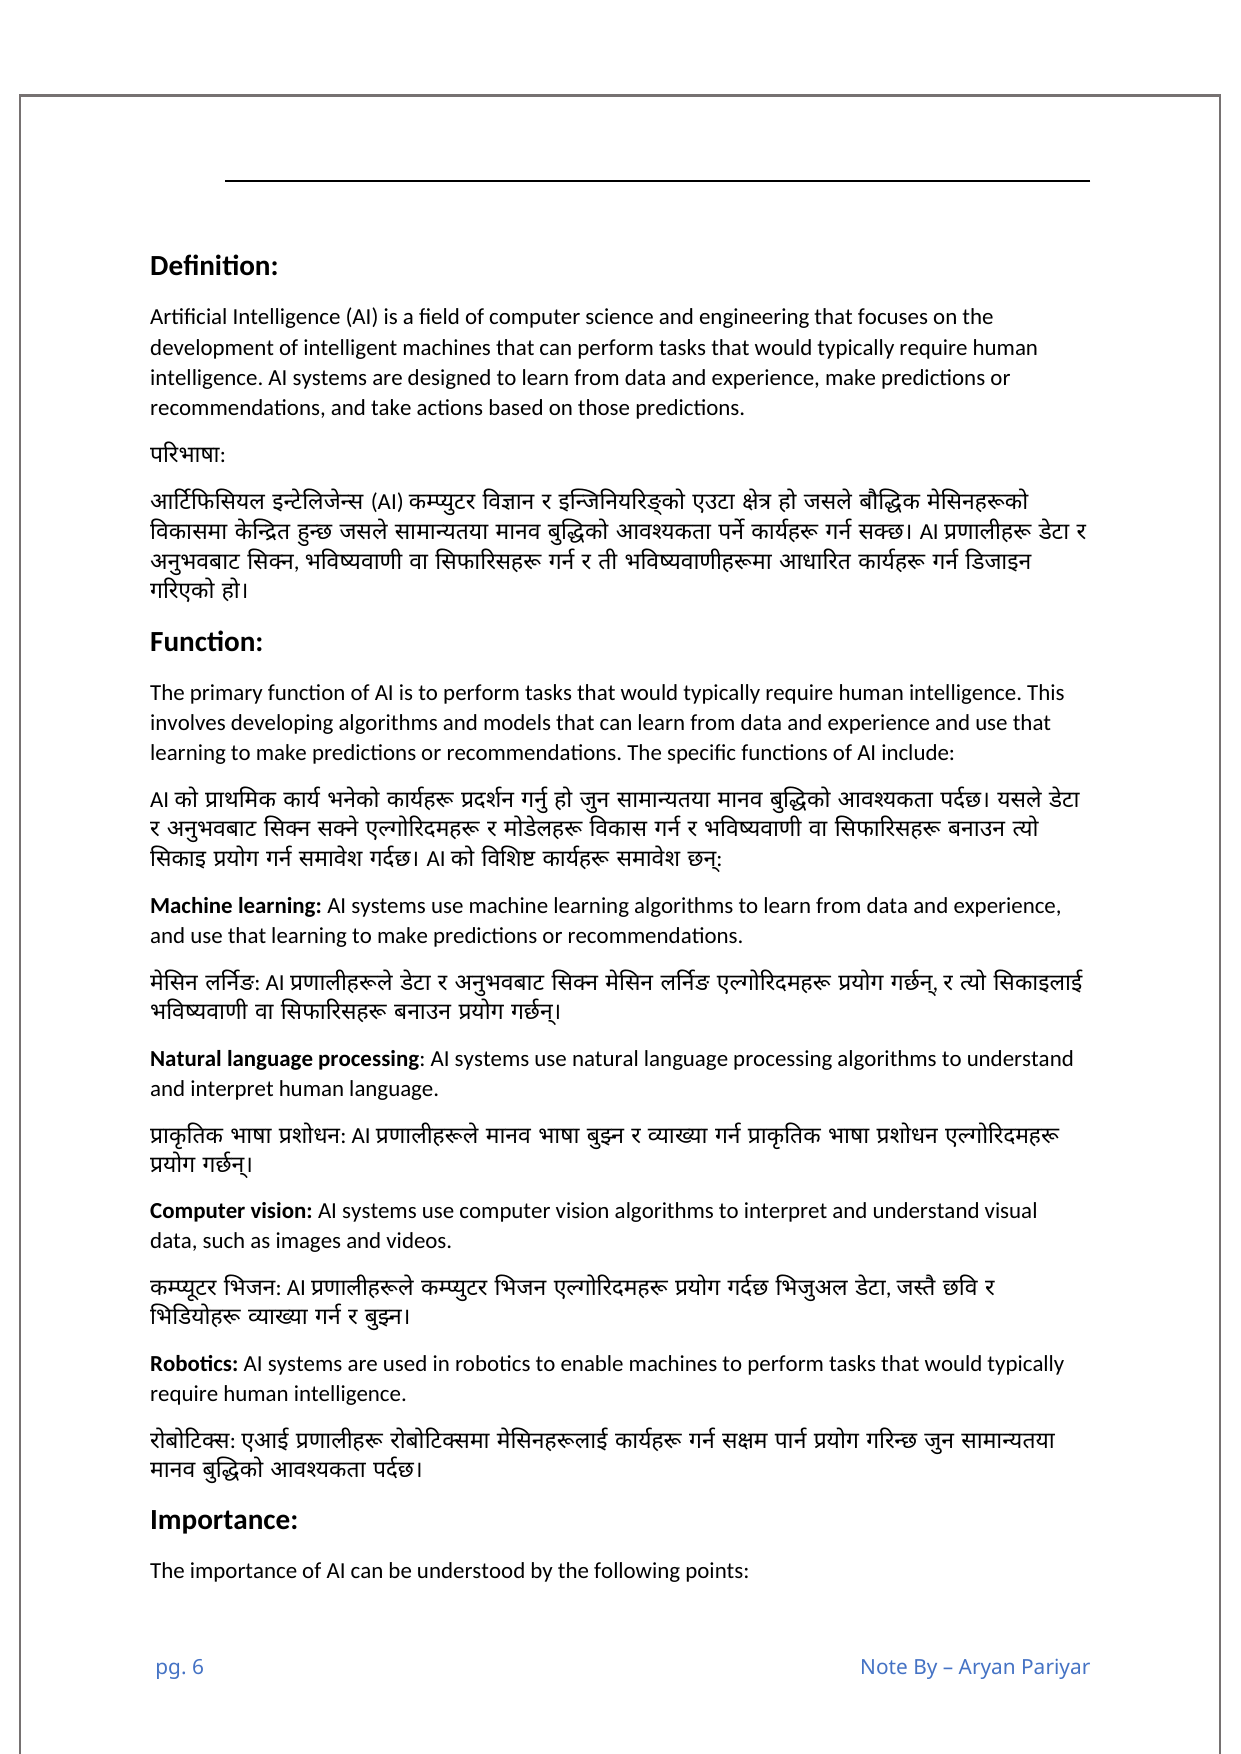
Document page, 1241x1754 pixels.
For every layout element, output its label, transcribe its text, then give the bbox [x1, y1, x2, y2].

text Robotics: AI systems are used in robotics to enable machines to perform tasks that would typically require human intelligence. [150, 1349, 1090, 1407]
text आर्टिफिसियल इन्टेलिजेन्स (AI) कम्प्युटर विज्ञान र इन्जिनियरिङ्को एउटा क्षेत्र हो जसले बौद्धिक मेसिनहरूको विकासमा केन्द्रित हुन्छ जसले सामान्यतया मानव बुद्धिको आवश्यकता पर्ने कार्यहरू गर्न सक्छ। AI प्रणालीहरू डेटा र अनुभवबाट सिक्न, भविष्यवाणी वा सिफारिसहरू गर्न र ती भविष्यवाणीहरूमा आधारित कार्यहरू गर्न डिजाइन गरिएको हो। [150, 487, 1090, 604]
text AI को प्राथमिक कार्य भनेको कार्यहरू प्रदर्शन गर्नु हो जुन सामान्यतया मानव बुद्धिको आवश्यकता पर्दछ। यसले डेटा र अनुभवबाट सिक्न सक्ने एल्गोरिदमहरू र मोडेलहरू विकास गर्न र भविष्यवाणी वा सिफारिसहरू बनाउन त्यो सिकाइ प्रयोग गर्न समावेश गर्दछ। AI को विशिष्ट कार्यहरू समावेश छन्: [150, 785, 1090, 872]
text The primary function of AI is to perform tasks that would typically require human intelligence. This involves developing algorithms and models that can learn from data and experience and use that learning to make predictions or recommendations. The specific functions of AI include: [150, 678, 1090, 766]
text Machine learning: AI systems use machine learning algorithms to learn from data and experience, and use that learning to make predictions or recommendations. [150, 891, 1090, 949]
text Importance: [150, 1501, 1090, 1537]
text Artificial Intelligence (AI) is a field of computer science and engineering that focuses on the development of intelligent machines that can perform tasks that would typically require human intelligence. AI systems are designed to learn from data and experience, make predictions or recommendations, and take actions based on those predictions. [150, 302, 1090, 421]
text Computer vision: AI systems use computer vision algorithms to interpret and understand visual data, such as images and videos. [150, 1196, 1090, 1254]
text कम्प्यूटर भिजन: AI प्रणालीहरूले कम्प्युटर भिजन एल्गोरिदमहरू प्रयोग गर्दछ भिजुअल डेटा, जस्तै छवि र भिडियोहरू व्याख्या गर्न र बुझ्न। [150, 1273, 1090, 1330]
text प्राकृतिक भाषा प्रशोधन: AI प्रणालीहरूले मानव भाषा बुझ्न र व्याख्या गर्न प्राकृतिक भाषा प्रशोधन एल्गोरिदमहरू प्रयोग गर्छन्। [150, 1121, 1090, 1177]
text Definition: [150, 247, 1090, 283]
text Function: [150, 623, 1090, 658]
text Natural language processing: AI systems use natural language processing algorithms to understand and interpret human language. [150, 1044, 1090, 1102]
text The importance of AI can be understood by the following points: [150, 1557, 1090, 1584]
text रोबोटिक्स: एआई प्रणालीहरू रोबोटिक्समा मेसिनहरूलाई कार्यहरू गर्न सक्षम पार्न प्रयोग गरिन्छ जुन सामान्यतया मानव बुद्धिको आवश्यकता पर्दछ। [150, 1426, 1090, 1483]
text परिभाषा: [150, 440, 1090, 468]
text मेसिन लर्निङ: AI प्रणालीहरूले डेटा र अनुभवबाट सिक्न मेसिन लर्निङ एल्गोरिदमहरू प्रयोग गर्छन्, र त्यो सिकाइलाई भविष्यवाणी वा सिफारिसहरू बनाउन प्रयोग गर्छन्। [150, 968, 1090, 1025]
